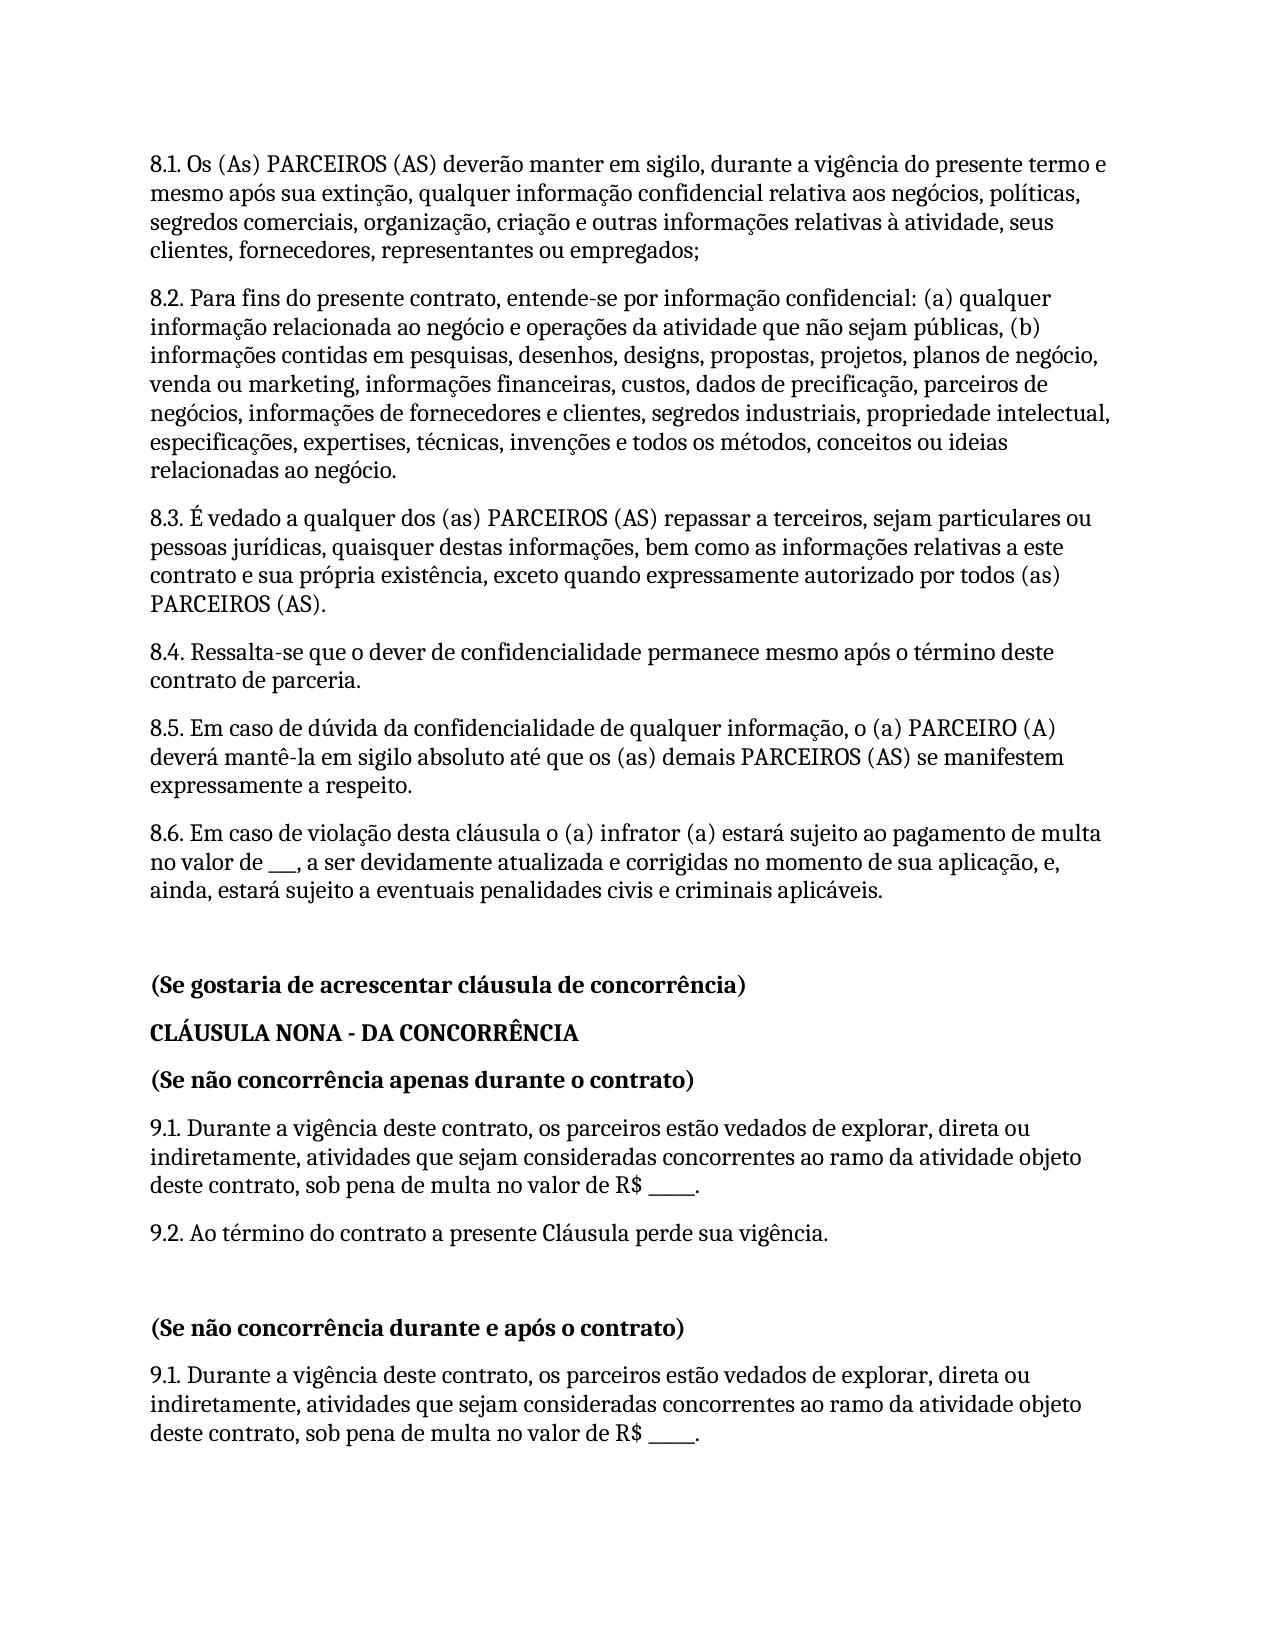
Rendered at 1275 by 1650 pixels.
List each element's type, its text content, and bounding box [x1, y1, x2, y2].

text (Se gostaria de acrescentar cláusula de concorrência) [150, 971, 1125, 1000]
text 9.1. Durante a vigência deste contrato, os parceiros estão vedados de explorar, direta ou indiretamente, atividades que sejam consideradas concorrentes ao ramo da atividade objeto deste contrato, sob pena de multa no valor de R$ _____. [150, 1361, 1125, 1447]
text 8.2. Para fins do presente contrato, entende-se por informação confidencial: (a) qualquer informação relacionada ao negócio e operações da atividade que não sejam públicas, (b) informações contidas em pesquisas, desenhos, designs, propostas, projetos, planos de negócio, venda ou marketing, informações financeiras, custos, dados de precificação, parceiros de negócios, informações de fornecedores e clientes, segredos industriais, propriedade intelectual, especificações, expertises, técnicas, invenções e todos os métodos, conceitos ou ideias relacionadas ao negócio. [150, 284, 1125, 485]
text 8.3. É vedado a qualquer dos (as) PARCEIROS (AS) repassar a terceiros, sejam particulares ou pessoas jurídicas, quaisquer destas informações, bem como as informações relativas a este contrato e sua própria existência, exceto quando expressamente autorizado por todos (as) PARCEIROS (AS). [150, 504, 1125, 619]
text CLÁUSULA NONA - DA CONCORRÊNCIA [150, 1019, 1125, 1047]
text 9.1. Durante a vigência deste contrato, os parceiros estão vedados de explorar, direta ou indiretamente, atividades que sejam consideradas concorrentes ao ramo da atividade objeto deste contrato, sob pena de multa no valor de R$ _____. [150, 1114, 1125, 1200]
text (Se não concorrência apenas durante o contrato) [150, 1066, 1125, 1095]
text 9.2. Ao término do contrato a presente Cláusula perde sua vigência. [150, 1219, 1125, 1247]
text 8.1. Os (As) PARCEIROS (AS) deverão manter em sigilo, durante a vigência do presente termo e mesmo após sua extinção, qualquer informação confidencial relativa aos negócios, políticas, segredos comerciais, organização, criação e outras informações relativas à atividade, seus clientes, fornecedores, representantes ou empregados; [150, 150, 1125, 265]
text 8.4. Ressalta-se que o dever de confidencialidade permanece mesmo após o término deste contrato de parceria. [150, 637, 1125, 695]
text (Se não concorrência durante e após o contrato) [150, 1314, 1125, 1342]
text 8.6. Em caso de violação desta cláusula o (a) infrator (a) estará sujeito ao pagamento de multa no valor de ___, a ser devidamente atualizada e corrigidas no momento de sua aplicação, e, ainda, estará sujeito a eventuais penalidades civis e criminais aplicáveis. [150, 819, 1125, 905]
text 8.5. Em caso de dúvida da confidencialidade de qualquer informação, o (a) PARCEIRO (A) deverá mantê-la em sigilo absoluto até que os (as) demais PARCEIROS (AS) se manifestem expressamente a respeito. [150, 714, 1125, 800]
